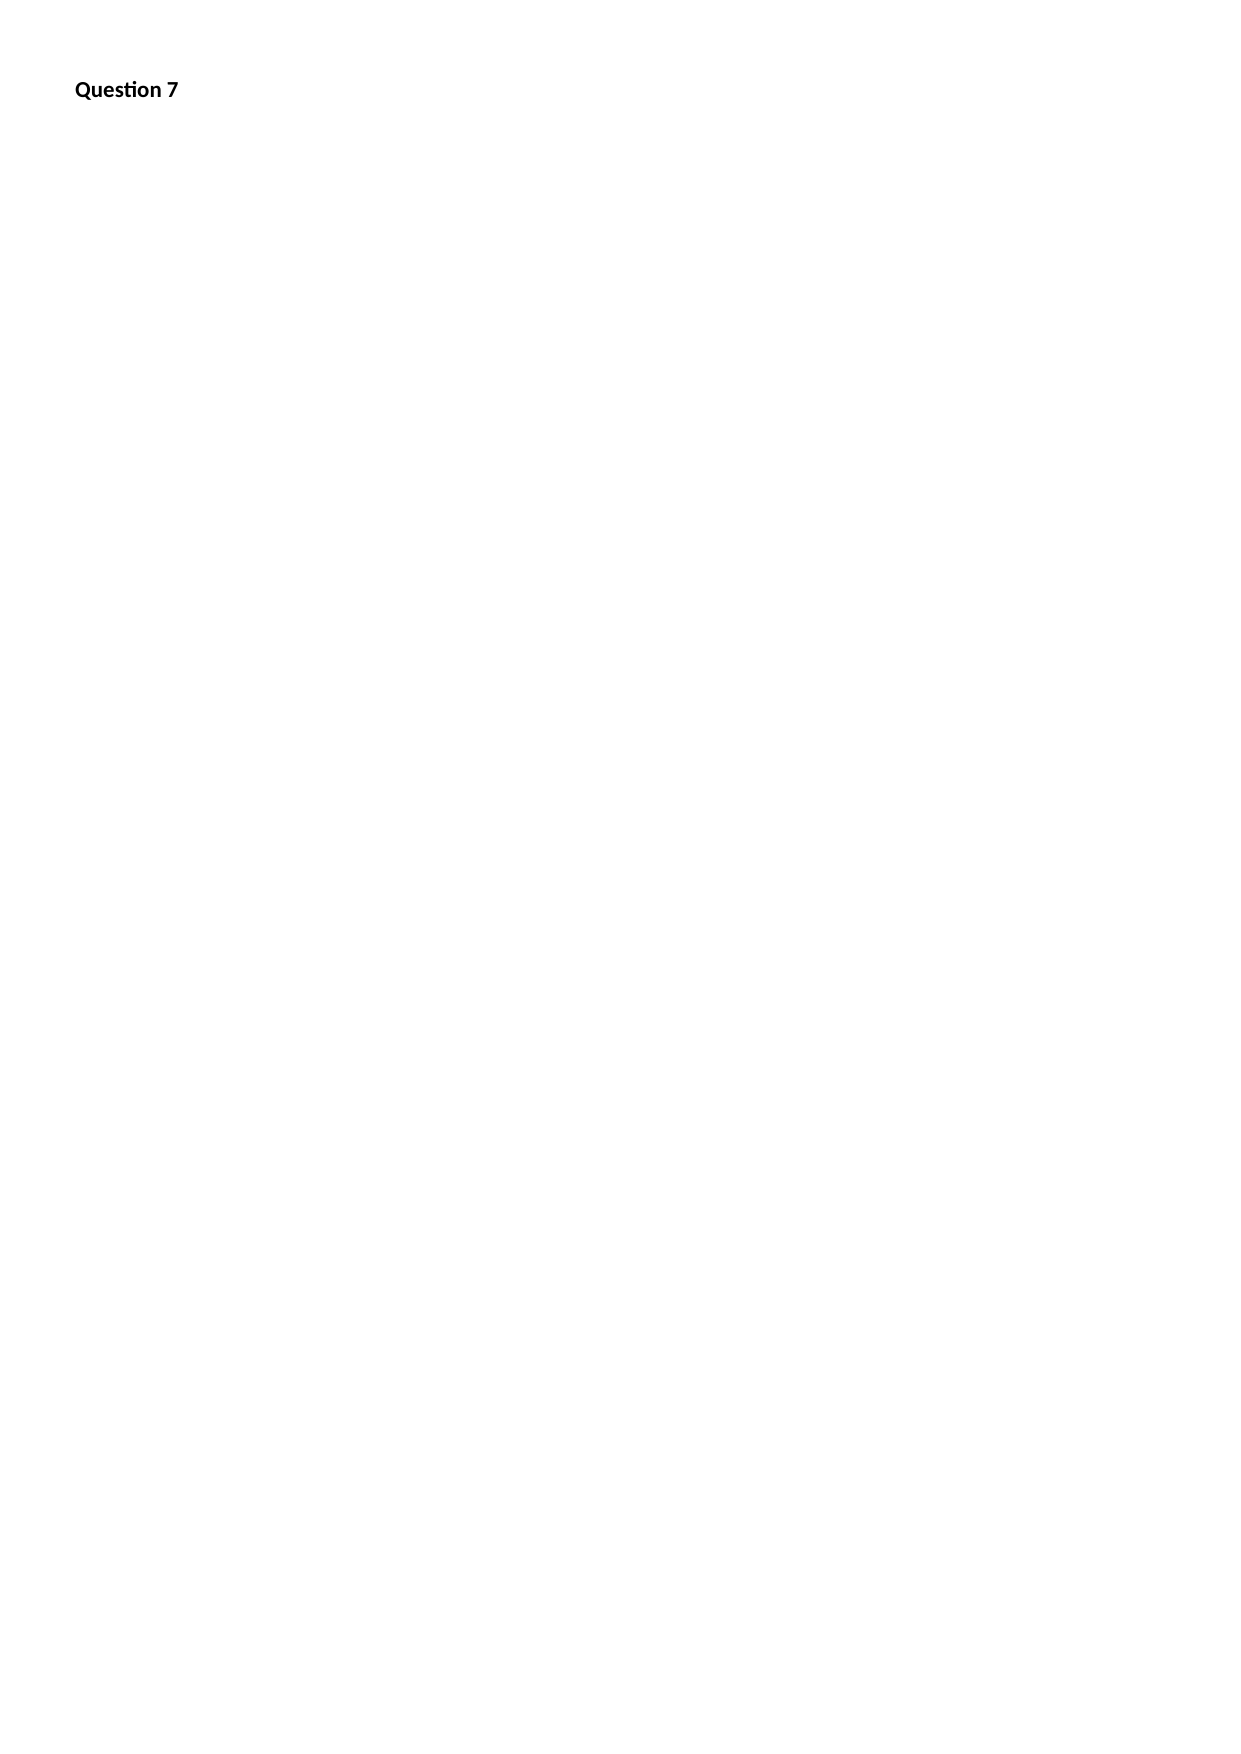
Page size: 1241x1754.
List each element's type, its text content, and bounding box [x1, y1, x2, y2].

text Question 7 [75, 75, 1165, 103]
